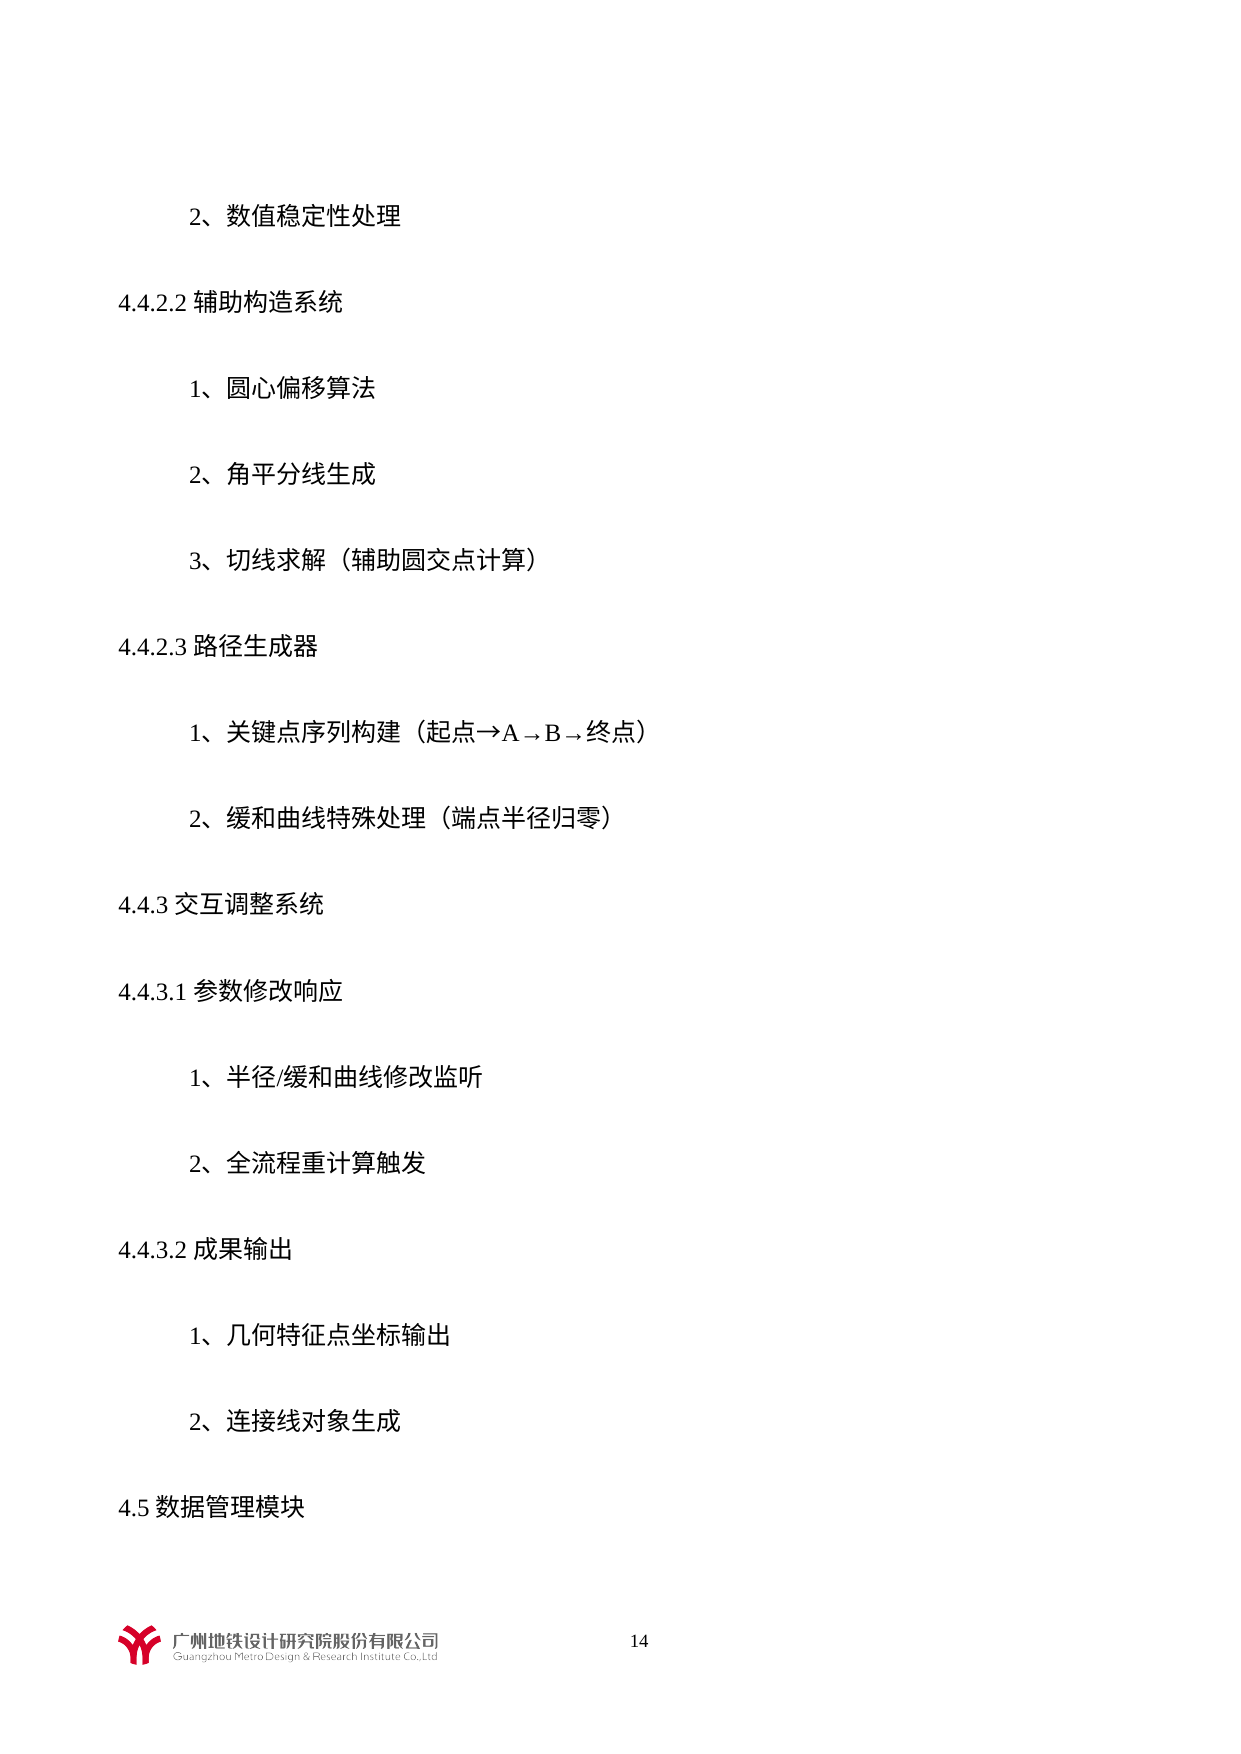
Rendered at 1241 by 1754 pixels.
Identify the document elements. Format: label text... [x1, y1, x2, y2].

subtitle 数值稳定性处理 [168, 181, 1122, 249]
subtitle 路径生成器 [118, 611, 1122, 679]
subtitle 连接线对象生成 [168, 1385, 1122, 1453]
subtitle 辅助构造系统 [118, 267, 1122, 335]
subtitle 关键点序列构建（起点→A→B→终点） [168, 697, 1122, 765]
subtitle 切线求解（辅助圆交点计算） [168, 525, 1122, 593]
subtitle 几何特征点坐标输出 [168, 1299, 1122, 1367]
picture [118, 1625, 438, 1665]
subtitle 全流程重计算触发 [168, 1127, 1122, 1195]
subtitle 数据管理模块 [118, 1471, 1122, 1539]
subtitle 圆心偏移算法 [168, 353, 1122, 421]
subtitle 参数修改响应 [118, 955, 1122, 1023]
subtitle 角平分线生成 [168, 439, 1122, 507]
subtitle 缓和曲线特殊处理（端点半径归零） [168, 783, 1122, 851]
subtitle 成果输出 [118, 1213, 1122, 1281]
subtitle 半径/缓和曲线修改监听 [168, 1041, 1122, 1109]
subtitle 交互调整系统 [118, 869, 1122, 937]
